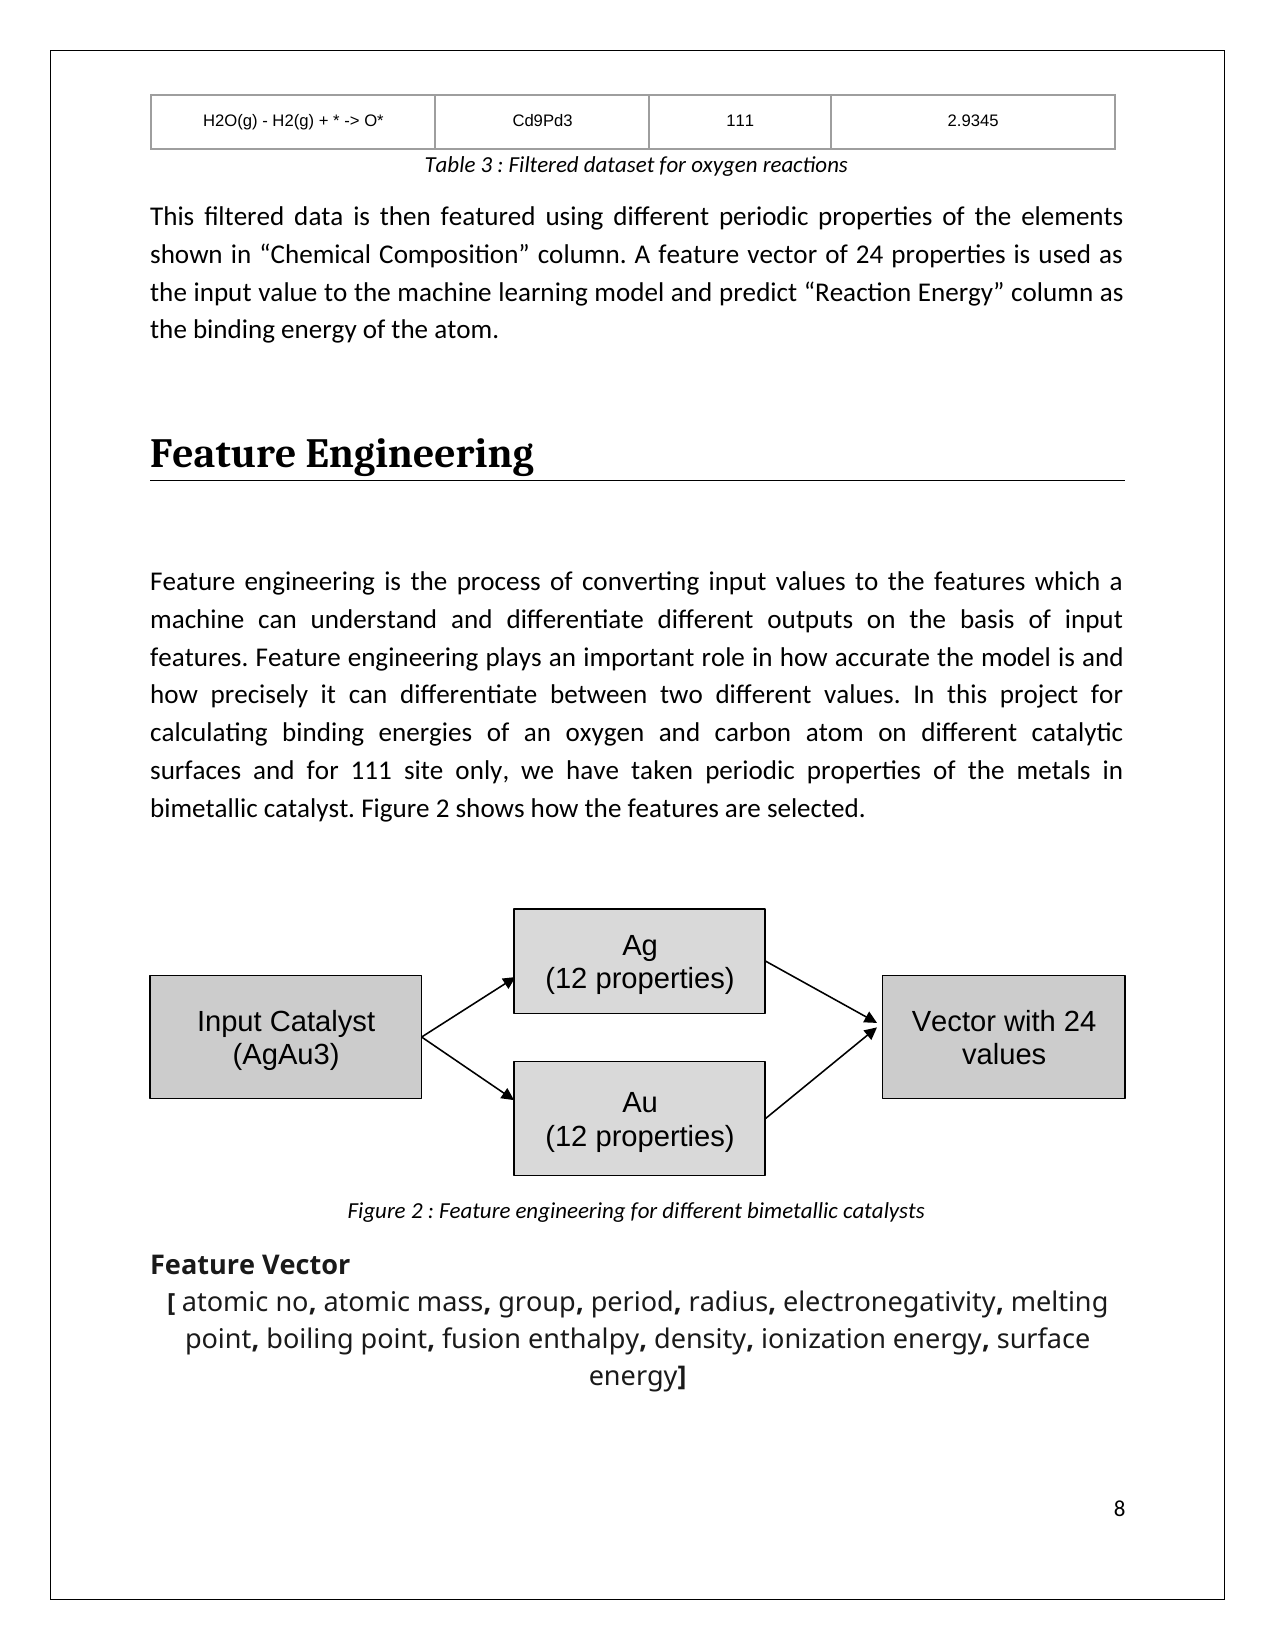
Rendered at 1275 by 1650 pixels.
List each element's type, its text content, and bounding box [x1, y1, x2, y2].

table_cell Cd9Pd3 [436, 96, 648, 148]
subtitle Feature Engineering [150, 430, 1125, 480]
table_cell 111 [650, 96, 830, 148]
text Feature engineering is the process of converting input values to the features which a machine can understand and differentiate different outputs on the basis of input features. Feature engineering plays an important role in how accurate the model is and how precisely it can differentiate between two different values. In this project for calculating binding energies of an oxygen and carbon atom on different catalytic surfaces and for 111 site only, we have taken periodic properties of the metals in bimetallic catalyst. Figure 2 shows how the features are selected. [150, 564, 1125, 824]
table_cell 2.9345 [832, 96, 1114, 148]
text [ atomic no, atomic mass, group, period, radius, electronegativity, melting point, boiling point, fusion enthalpy, density, ionization energy, surface energy] [150, 1282, 1125, 1393]
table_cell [152, 96, 434, 148]
text This filtered data is then featured using different periodic properties of the elements shown in “Chemical Composition” column. A feature vector of 24 properties is used as the input value to the machine learning model and predict “Reaction Energy” column as the binding energy of the atom. [150, 199, 1125, 346]
text Feature Vector [150, 1245, 1125, 1282]
